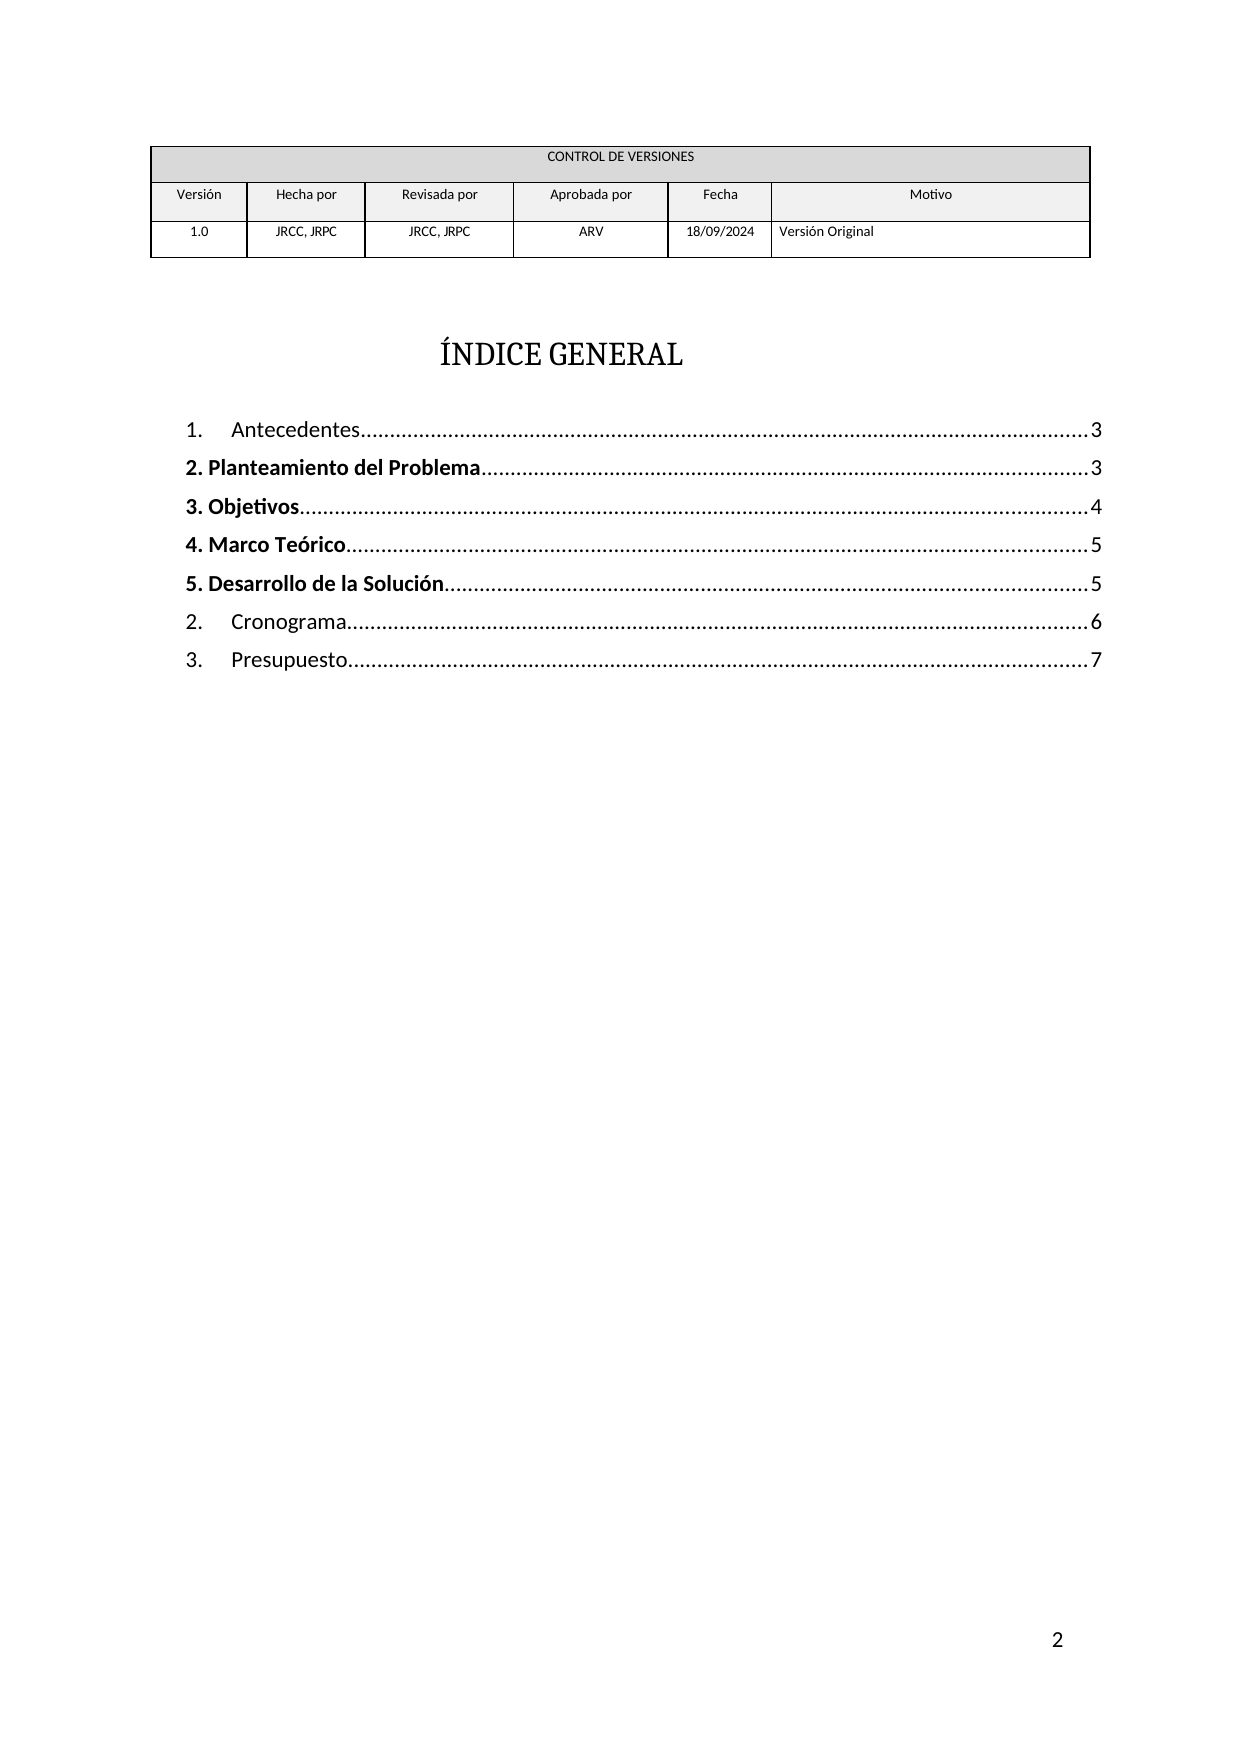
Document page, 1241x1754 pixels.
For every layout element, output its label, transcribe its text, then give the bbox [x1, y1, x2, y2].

table_cell Fecha [669, 183, 771, 221]
table_cell Aprobada por [514, 183, 667, 221]
table_cell Versión Original [772, 222, 1089, 257]
table_cell JRCC, JRPC [248, 222, 364, 257]
table_cell 1.0 [152, 222, 246, 257]
table_cell Hecha por [248, 183, 364, 221]
table_cell ARV [514, 222, 667, 257]
table_cell JRCC, JRPC [366, 222, 513, 257]
table_cell Revisada por [366, 183, 513, 221]
table_cell 18/09/2024 [669, 222, 771, 257]
table_cell Versión [152, 183, 246, 221]
table_header CONTROL DE VERSIONES [152, 147, 1089, 182]
table_cell Motivo [772, 183, 1089, 221]
